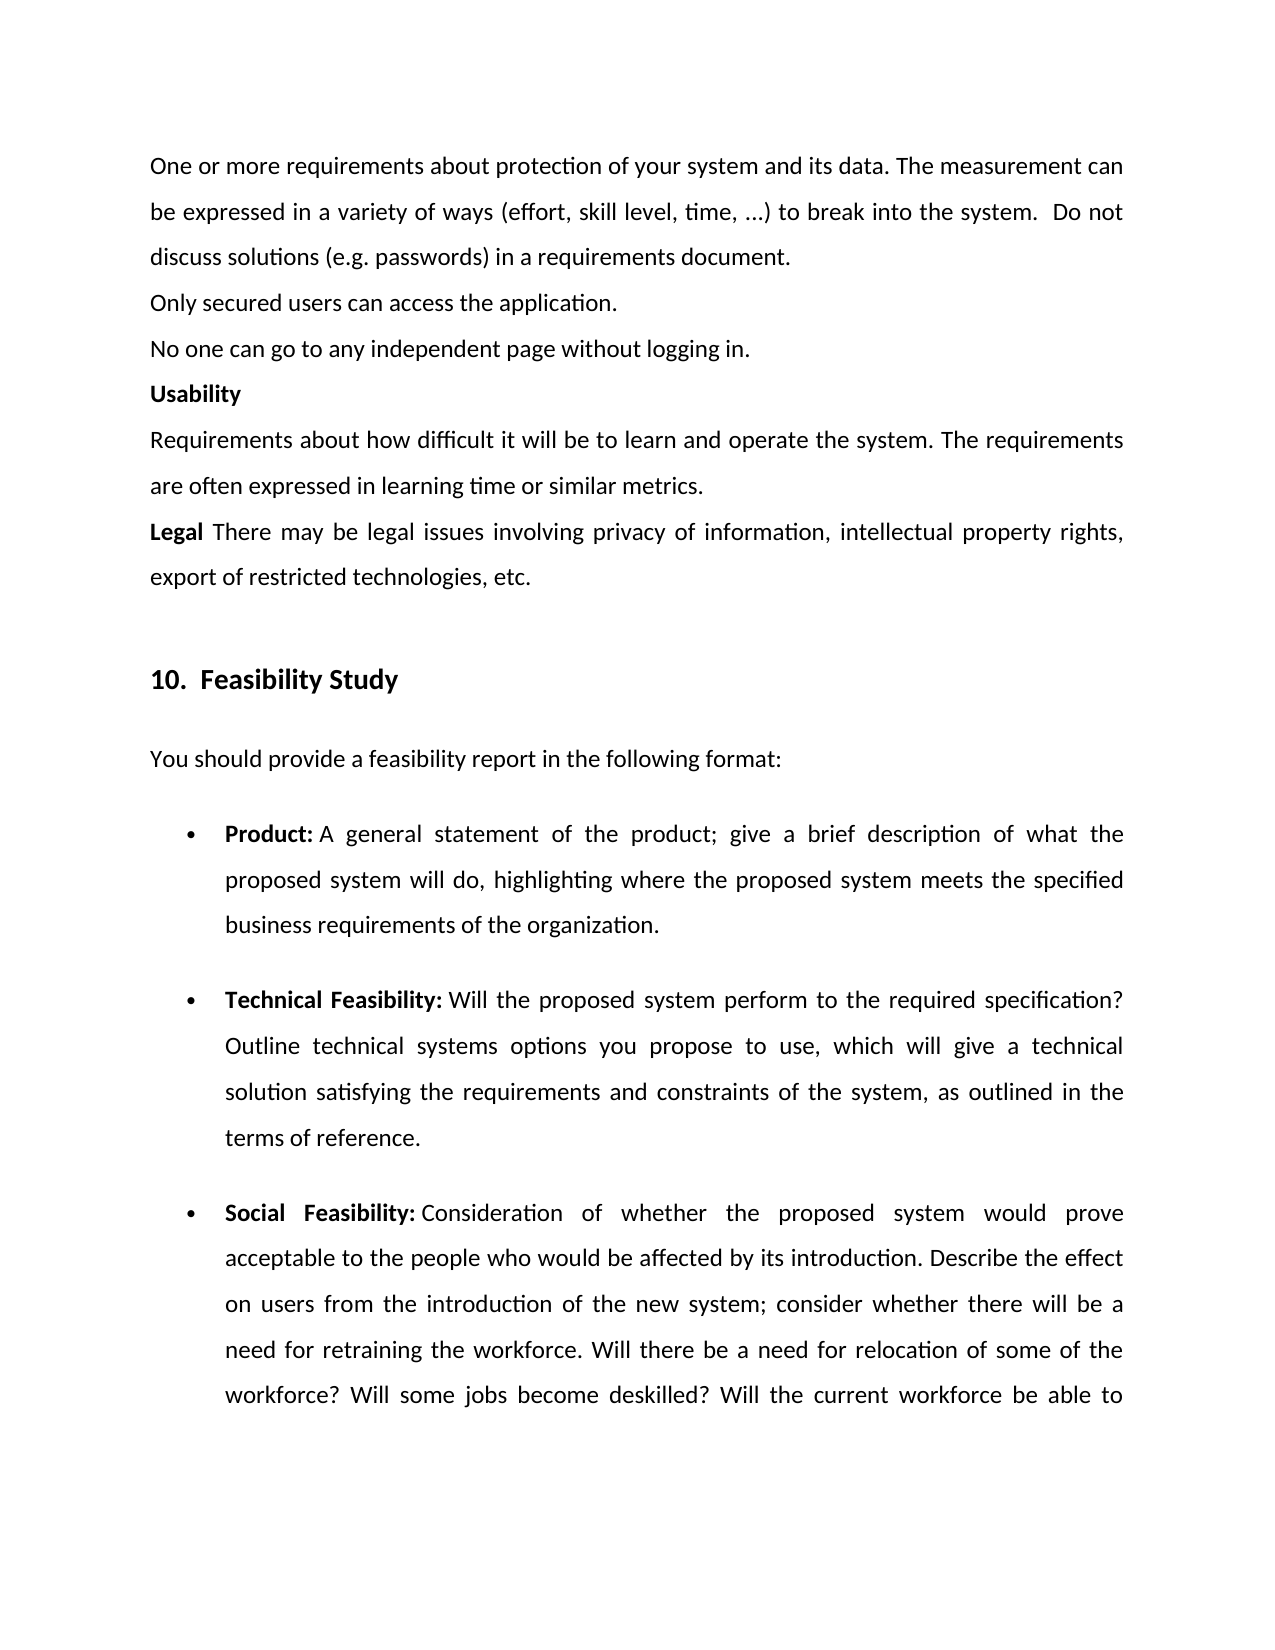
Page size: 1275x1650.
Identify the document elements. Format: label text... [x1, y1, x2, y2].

text No one can go to any independent page without logging in. [150, 333, 1125, 363]
text You should provide a feasibility report in the following format: [150, 743, 1125, 774]
text Requirements about how difficult it will be to learn and operate the system. The requirements are often expressed in learning time or similar metrics. [150, 424, 1125, 501]
list Technical Feasibility: Will the proposed system perform to the required specification? Outline technical systems options you propose to use, which will give a technical solution satisfying the requirements and constraints of the system, as outlined in the terms of reference. [187, 984, 1125, 1152]
text Only secured users can access the application. [150, 287, 1125, 318]
text One or more requirements about protection of your system and its data. The measurement can be expressed in a variety of ways (effort, skill level, time, ...) to break into the system. Do not discuss solutions (e.g. passwords) in a requirements document. [150, 150, 1125, 272]
text Usability [150, 379, 1125, 409]
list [187, 1197, 1125, 1410]
text 10. Feasibility Study [150, 661, 1125, 696]
list Product: A general statement of the product; give a brief description of what the proposed system will do, highlighting where the proposed system meets the specified business requirements of the organization. [187, 818, 1125, 940]
text Legal There may be legal issues involving privacy of information, intellectual property rights, export of restricted technologies, etc. [150, 516, 1125, 592]
